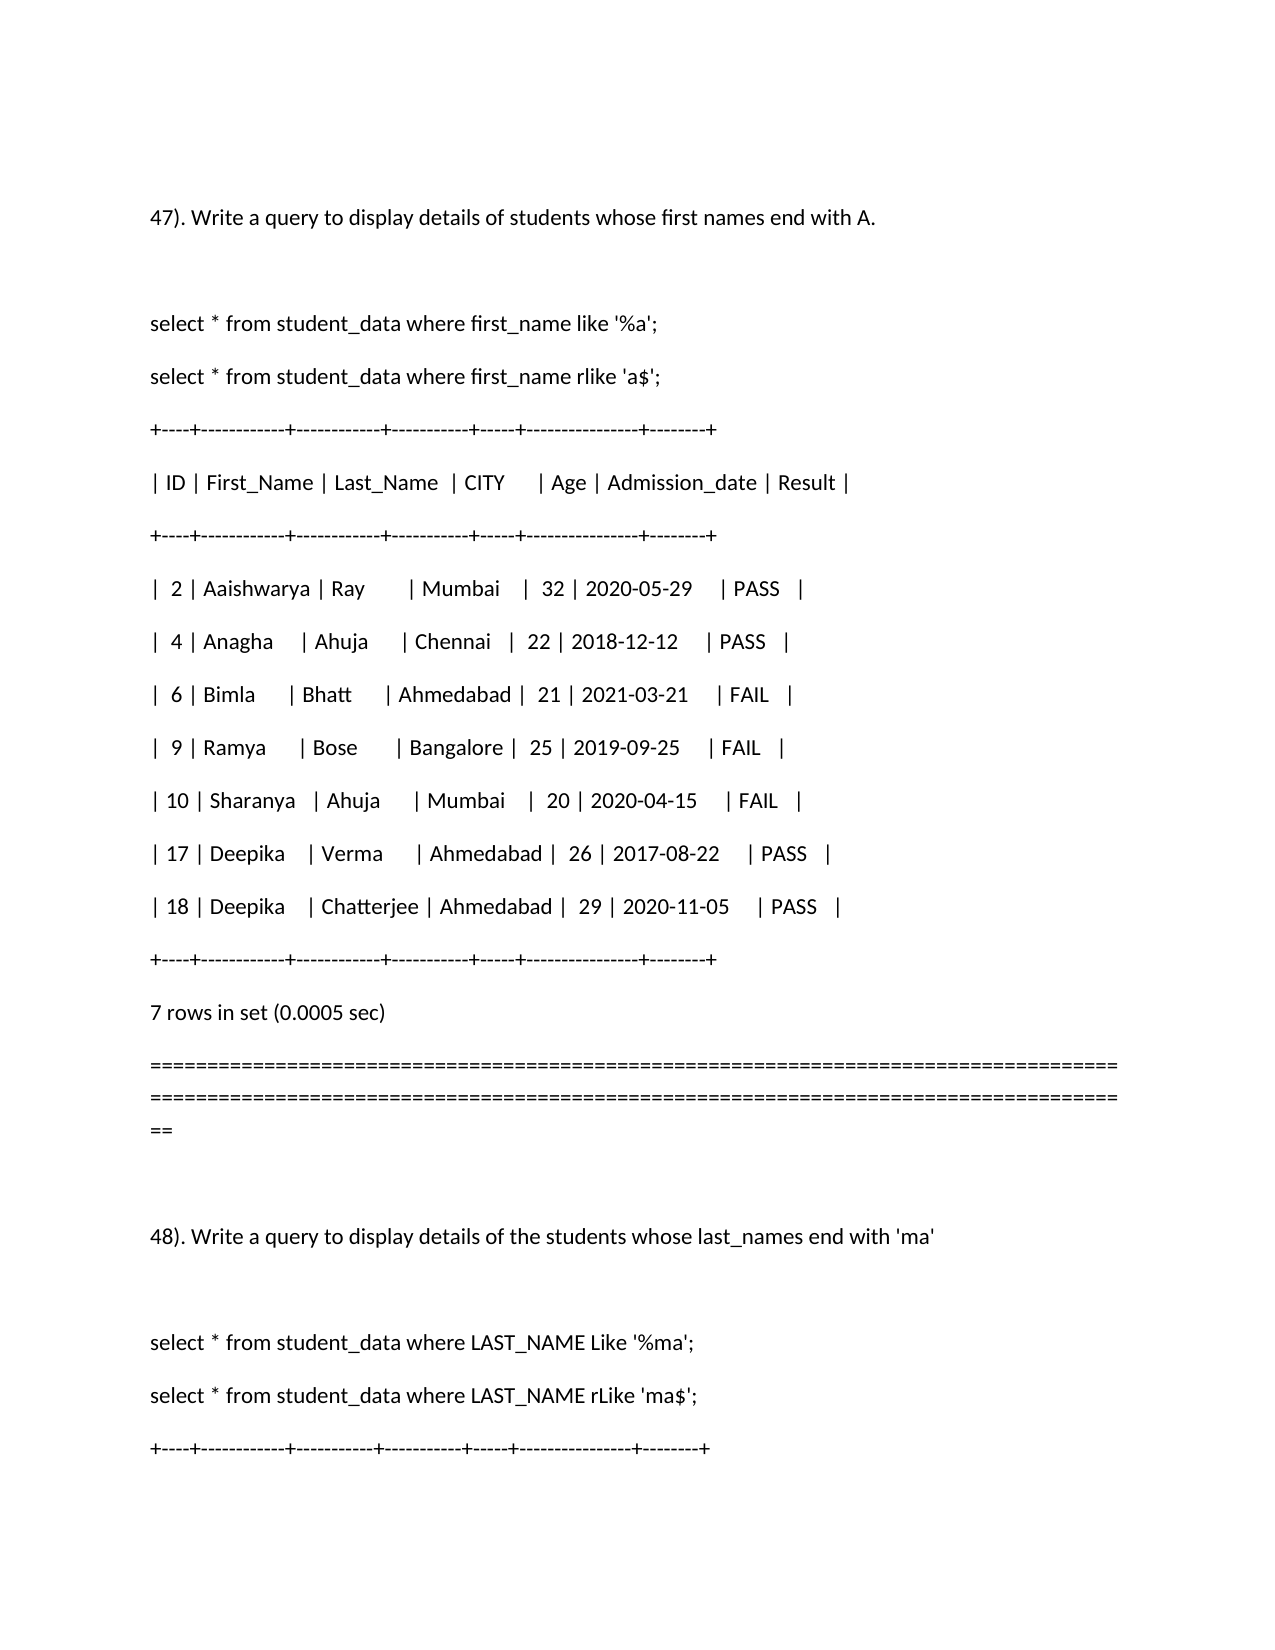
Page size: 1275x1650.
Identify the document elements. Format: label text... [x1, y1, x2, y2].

text 7 rows in set (0.0005 sec) [150, 998, 1125, 1026]
text | 4 | Anagha | Ahuja | Chennai | 22 | 2018-12-12 | PASS | [150, 627, 1125, 655]
text | 6 | Bimla | Bhatt | Ahmedabad | 21 | 2021-03-21 | FAIL | [150, 680, 1125, 708]
text select * from student_data where LAST_NAME Like '%ma'; [150, 1328, 1125, 1356]
text +----+------------+------------+-----------+-----+----------------+--------+ [150, 415, 1125, 443]
text | 17 | Deepika | Verma | Ahmedabad | 26 | 2017-08-22 | PASS | [150, 839, 1125, 867]
text 48). Write a query to display details of the students whose last_names end with 'ma' [150, 1222, 1125, 1250]
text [150, 1434, 1125, 1462]
text | 18 | Deepika | Chatterjee | Ahmedabad | 29 | 2020-11-05 | PASS | [150, 892, 1125, 920]
text select * from student_data where first_name rlike 'a$'; [150, 362, 1125, 390]
text | ID | First_Name | Last_Name | CITY | Age | Admission_date | Result | [150, 468, 1125, 496]
text 47). Write a query to display details of students whose first names end with A. [150, 203, 1125, 231]
text +----+------------+------------+-----------+-----+----------------+--------+ [150, 521, 1125, 549]
text | 9 | Ramya | Bose | Bangalore | 25 | 2019-09-25 | FAIL | [150, 733, 1125, 761]
text select * from student_data where LAST_NAME rLike 'ma$'; [150, 1381, 1125, 1409]
text +----+------------+------------+-----------+-----+----------------+--------+ [150, 945, 1125, 973]
text select * from student_data where first_name like '%a'; [150, 309, 1125, 337]
text ============================================================================================================================================================================ [150, 1051, 1125, 1144]
text | 2 | Aaishwarya | Ray | Mumbai | 32 | 2020-05-29 | PASS | [150, 574, 1125, 602]
text | 10 | Sharanya | Ahuja | Mumbai | 20 | 2020-04-15 | FAIL | [150, 786, 1125, 814]
